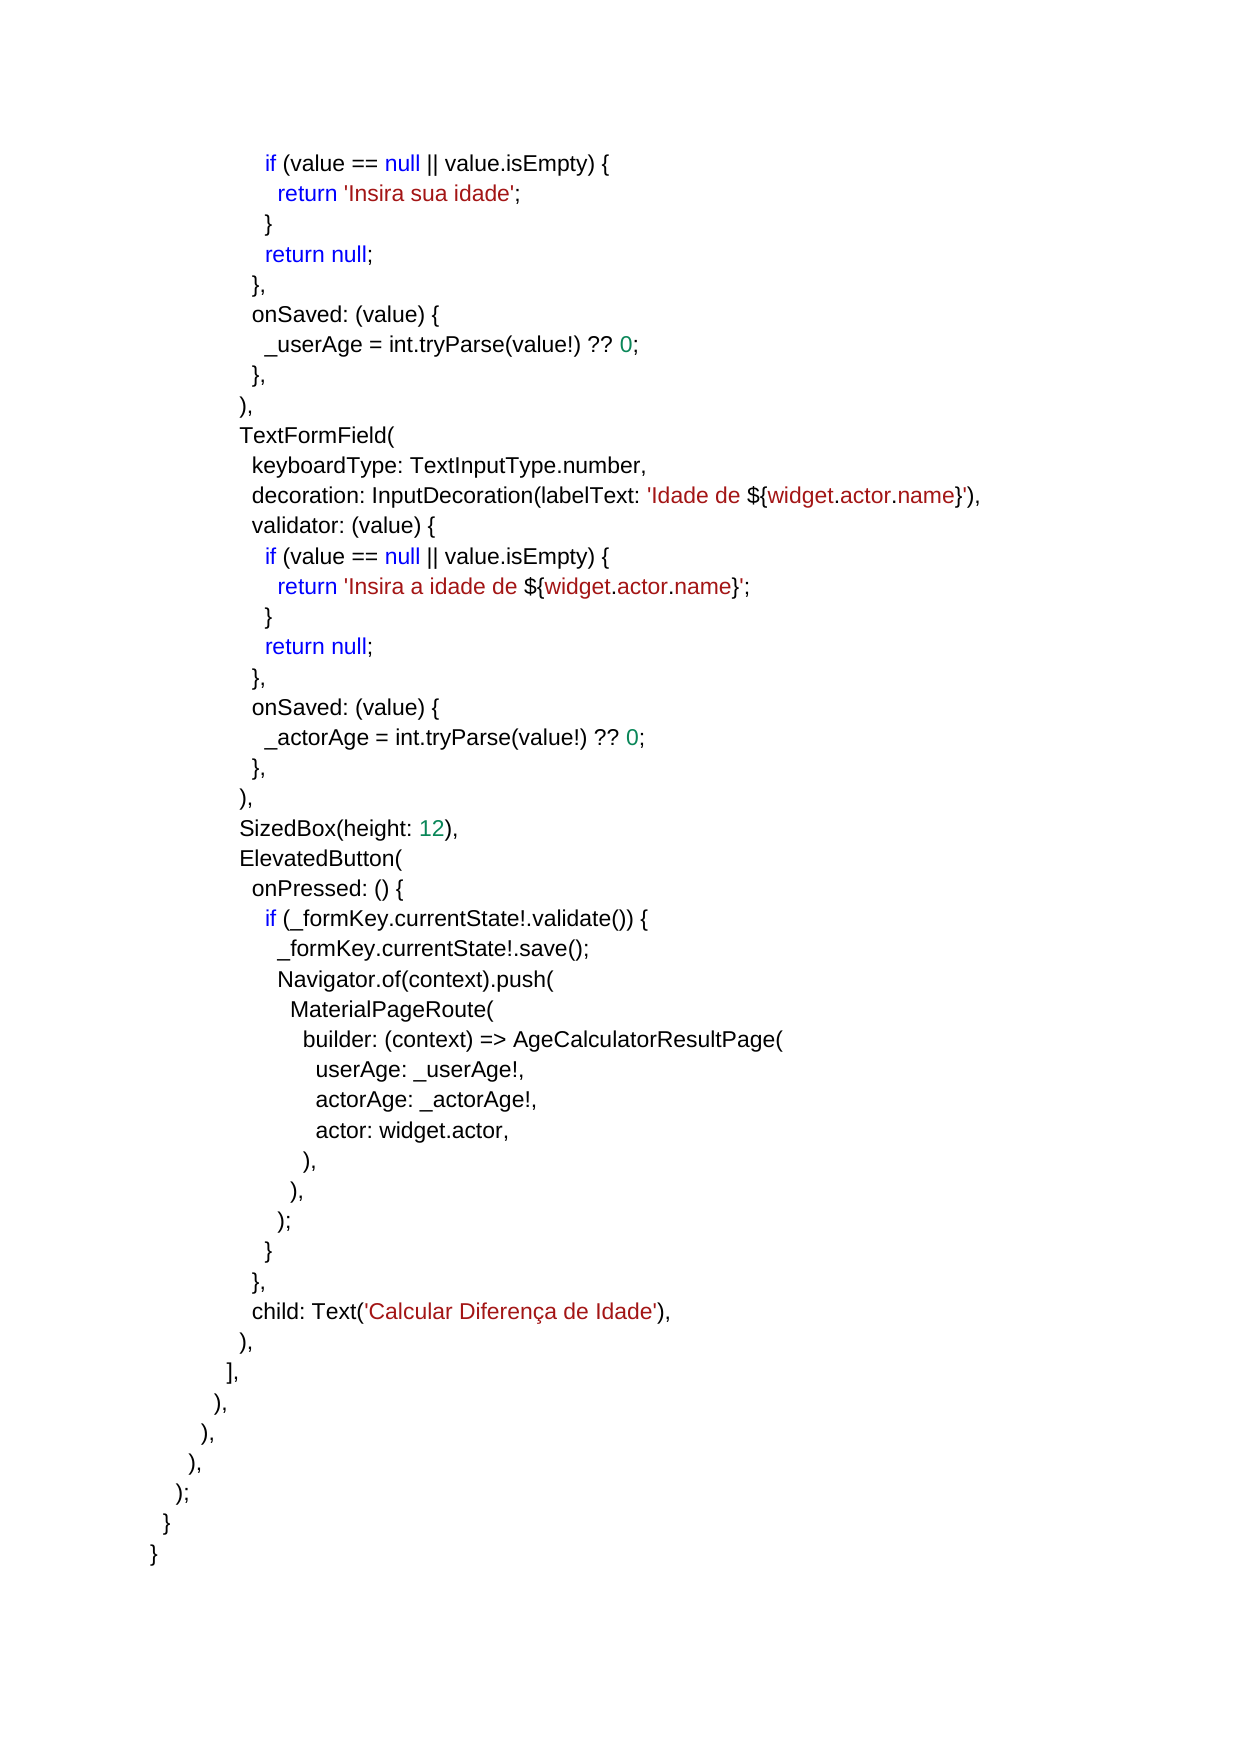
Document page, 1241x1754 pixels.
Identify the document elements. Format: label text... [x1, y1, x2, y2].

text return null; [150, 241, 1090, 267]
text } [150, 1539, 1090, 1566]
text return 'Insira sua idade'; [150, 180, 1090, 207]
text ), [150, 784, 1090, 811]
text ), [150, 1328, 1090, 1354]
text } [150, 603, 1090, 629]
text return null; [150, 633, 1090, 660]
text }, [150, 663, 1090, 690]
text if (value == null || value.isEmpty) { [150, 150, 1090, 176]
text child: Text('Calcular Diferença de Idade'), [150, 1298, 1090, 1324]
text ), [150, 392, 1090, 418]
text if (_formKey.currentState!.validate()) { [150, 905, 1090, 932]
text actorAge: _actorAge!, [150, 1086, 1090, 1113]
text onSaved: (value) { [150, 694, 1090, 720]
text _userAge = int.tryParse(value!) ?? 0; [150, 331, 1090, 358]
text onPressed: () { [150, 875, 1090, 901]
text }, [150, 271, 1090, 297]
text }, [150, 754, 1090, 781]
text validator: (value) { [150, 512, 1090, 539]
text builder: (context) => AgeCalculatorResultPage( [150, 1026, 1090, 1052]
text } [150, 1509, 1090, 1536]
text ), [150, 1419, 1090, 1445]
text ); [150, 1207, 1090, 1234]
text MaterialPageRoute( [150, 996, 1090, 1022]
text decoration: InputDecoration(labelText: 'Idade de ${widget.actor.name}'), [150, 482, 1090, 509]
text _formKey.currentState!.save(); [150, 935, 1090, 962]
text }, [150, 361, 1090, 388]
text ), [150, 1147, 1090, 1173]
text ), [150, 1449, 1090, 1475]
text return 'Insira a idade de ${widget.actor.name}'; [150, 573, 1090, 599]
text keyboardType: TextInputType.number, [150, 452, 1090, 478]
text if (value == null || value.isEmpty) { [150, 543, 1090, 569]
text ElevatedButton( [150, 845, 1090, 871]
text actor: widget.actor, [150, 1117, 1090, 1143]
text TextFormField( [150, 422, 1090, 448]
text }, [150, 1268, 1090, 1294]
text } [150, 210, 1090, 237]
text ); [150, 1479, 1090, 1506]
text ), [150, 1177, 1090, 1203]
text ], [150, 1358, 1090, 1385]
text _actorAge = int.tryParse(value!) ?? 0; [150, 724, 1090, 750]
text SizedBox(height: 12), [150, 814, 1090, 841]
text userAge: _userAge!, [150, 1056, 1090, 1083]
text onSaved: (value) { [150, 301, 1090, 327]
text ), [150, 1388, 1090, 1415]
text Navigator.of(context).push( [150, 966, 1090, 992]
text } [150, 1237, 1090, 1264]
